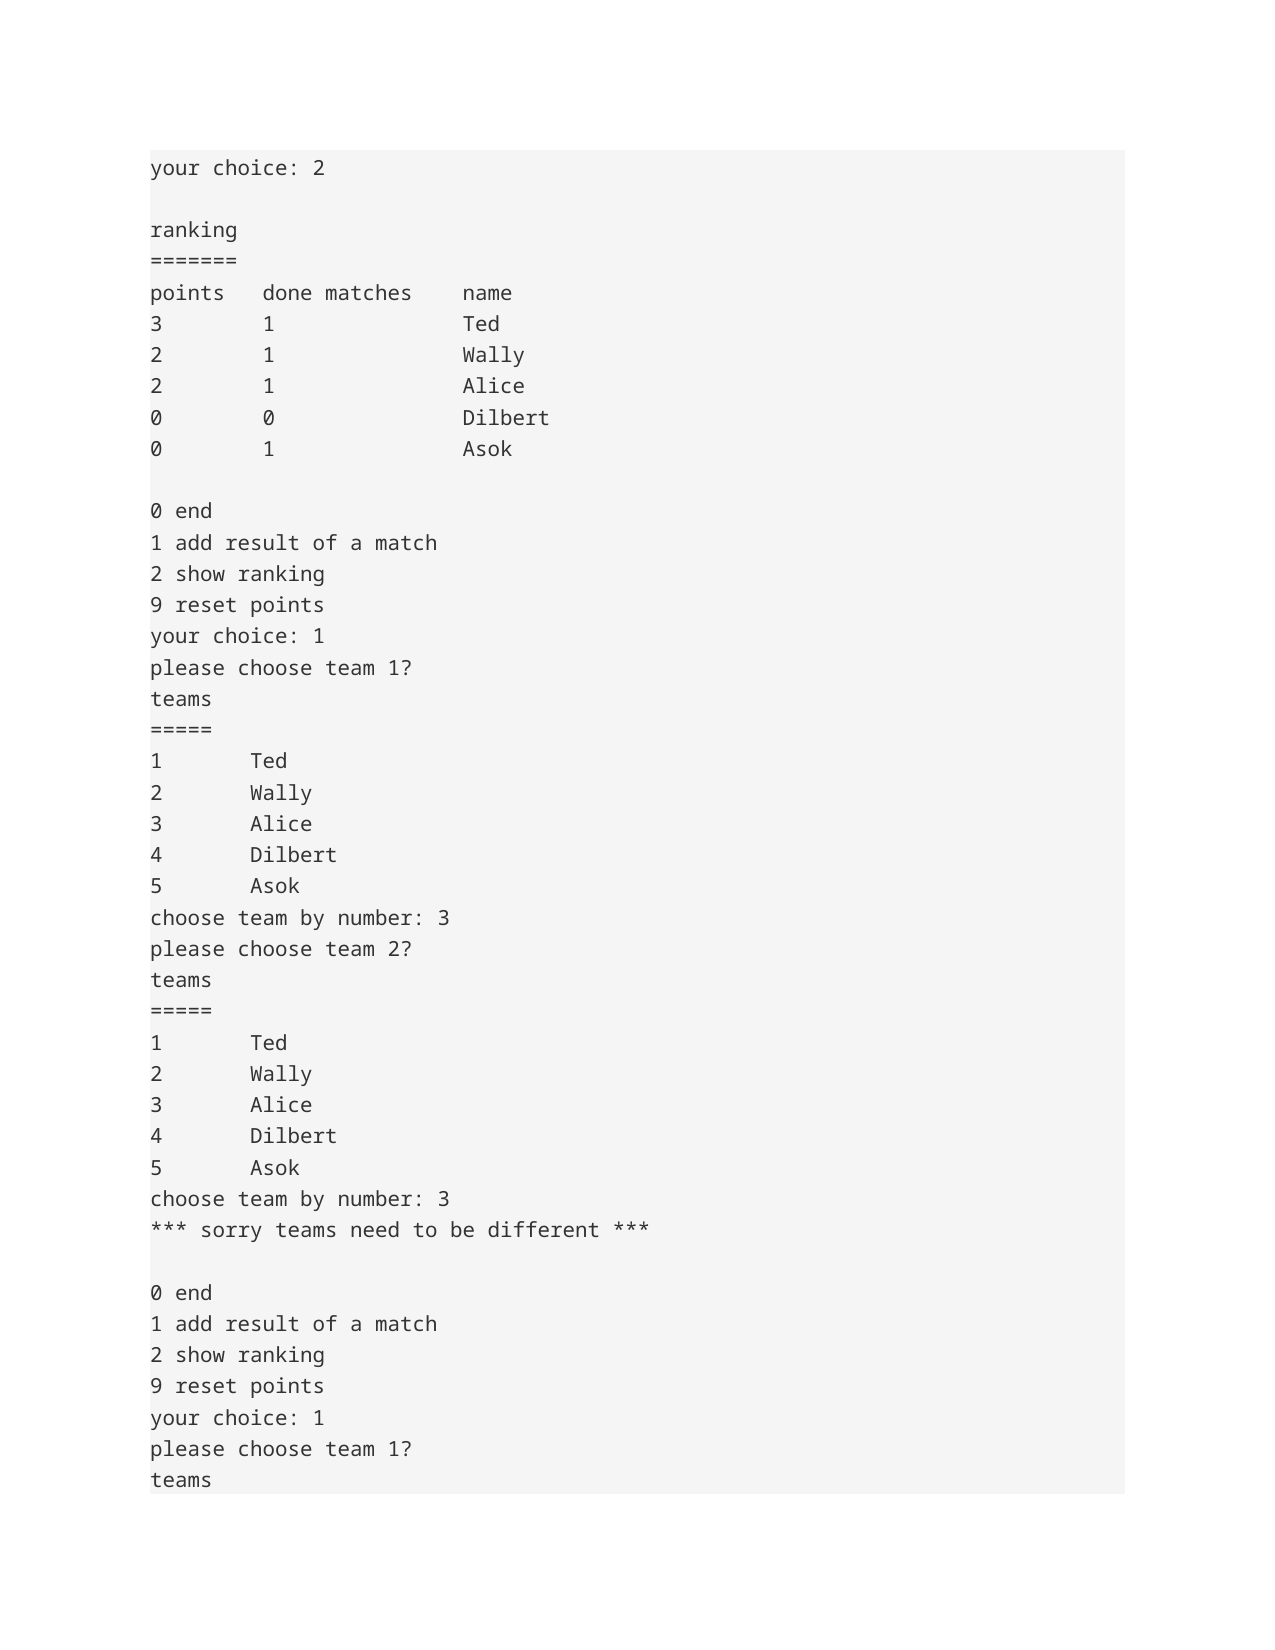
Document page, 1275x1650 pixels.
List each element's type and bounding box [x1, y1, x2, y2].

text [150, 150, 1125, 1494]
